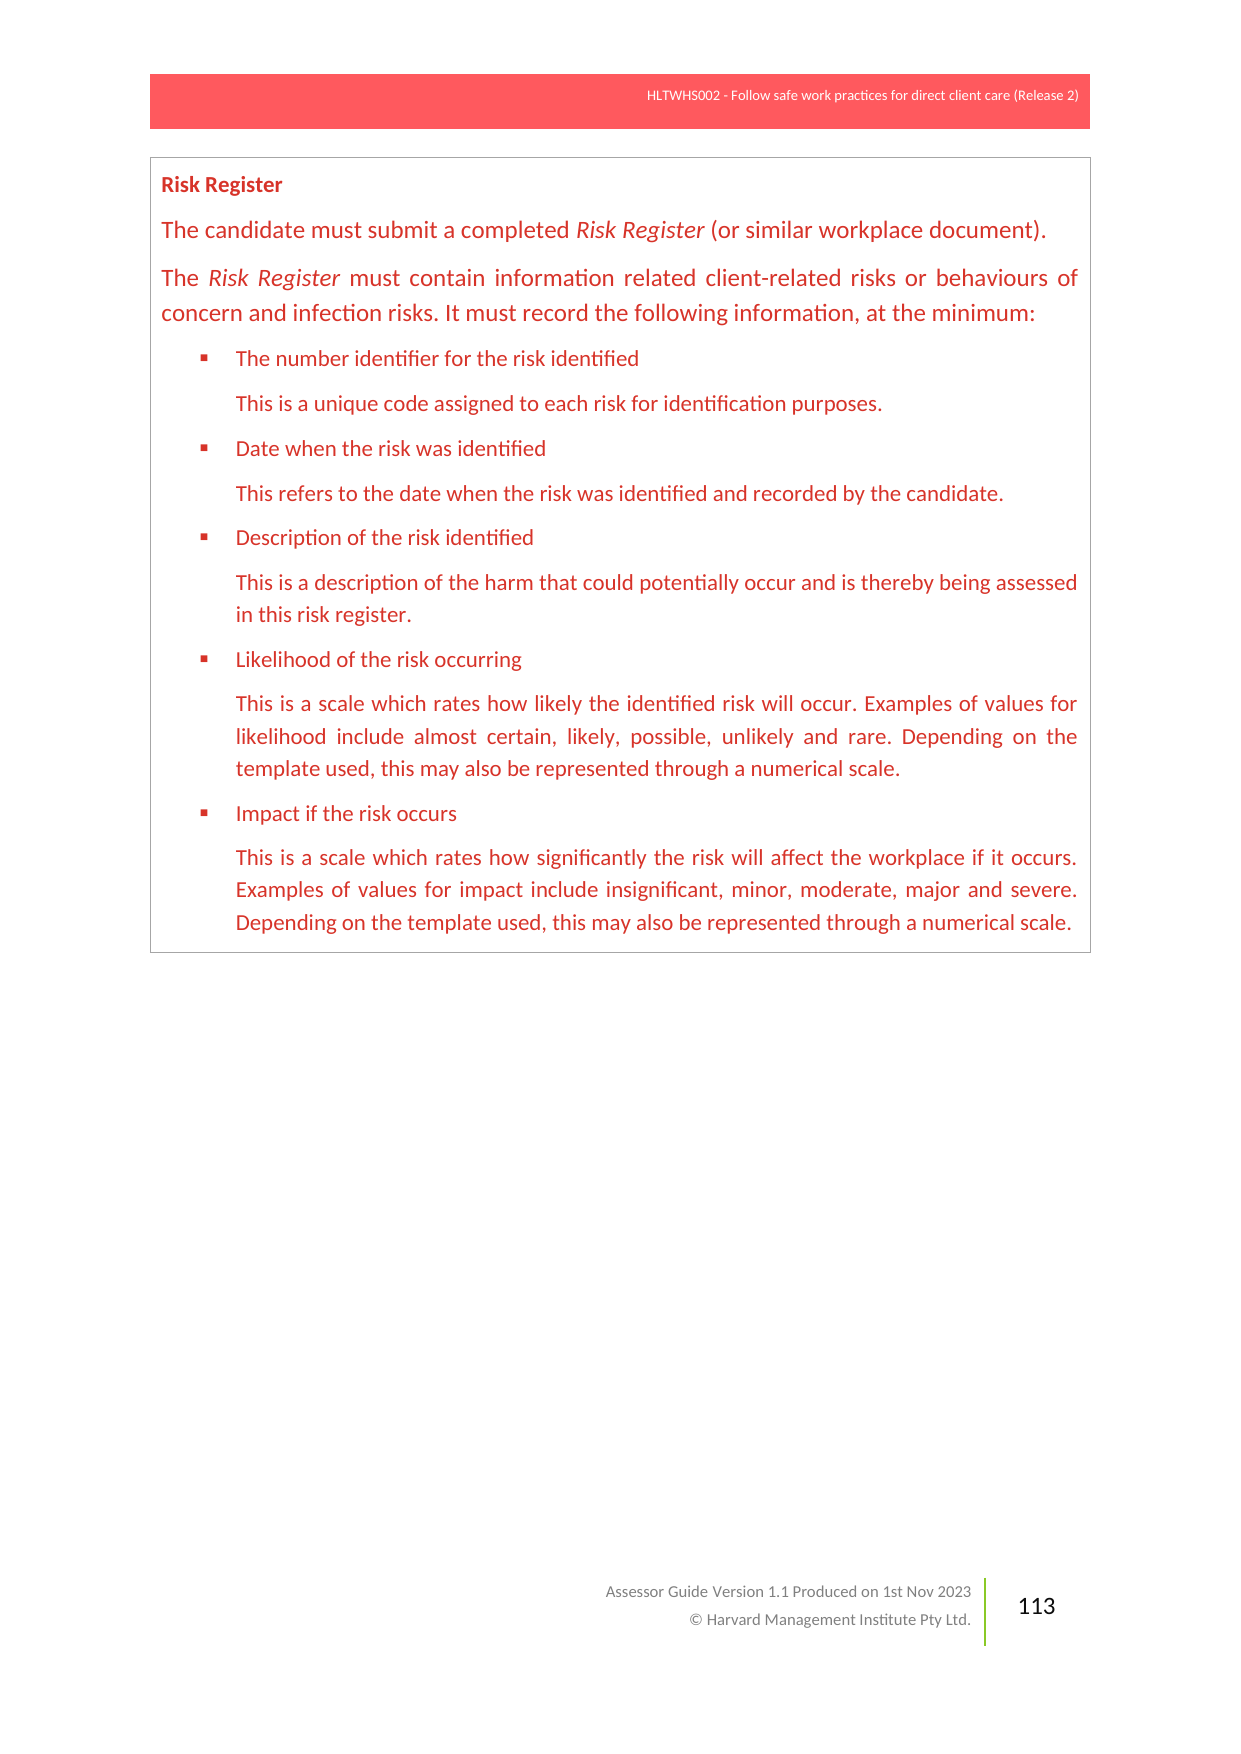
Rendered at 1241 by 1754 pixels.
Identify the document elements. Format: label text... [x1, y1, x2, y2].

table_header Risk Register The candidate must submit a completed Risk Register (or similar workplace document). The Risk Register must contain information related client-related risks or behaviours of concern and infection risks. It must record the following information, at the minimum: The number identifier for the risk identified This is a unique code assigned to each risk for identification purposes. Date when the risk was identified This refers to the date when the risk was identified and recorded by the candidate. Description of the risk identified This is a description of the harm that could potentially occur and is thereby being assessed in this risk register. Likelihood of the risk occurring This is a scale which rates how likely the identified risk will occur. Examples of values for likelihood include almost certain, likely, possible, unlikely and rare. Depending on the template used, this may also be represented through a numerical scale. Impact if the risk occurs This is a scale which rates how significantly the risk will affect the workplace if it occurs. Examples of values for impact include insignificant, minor, moderate, major and severe. Depending on the template used, this may also be represented through a numerical scale. [151, 158, 1090, 952]
